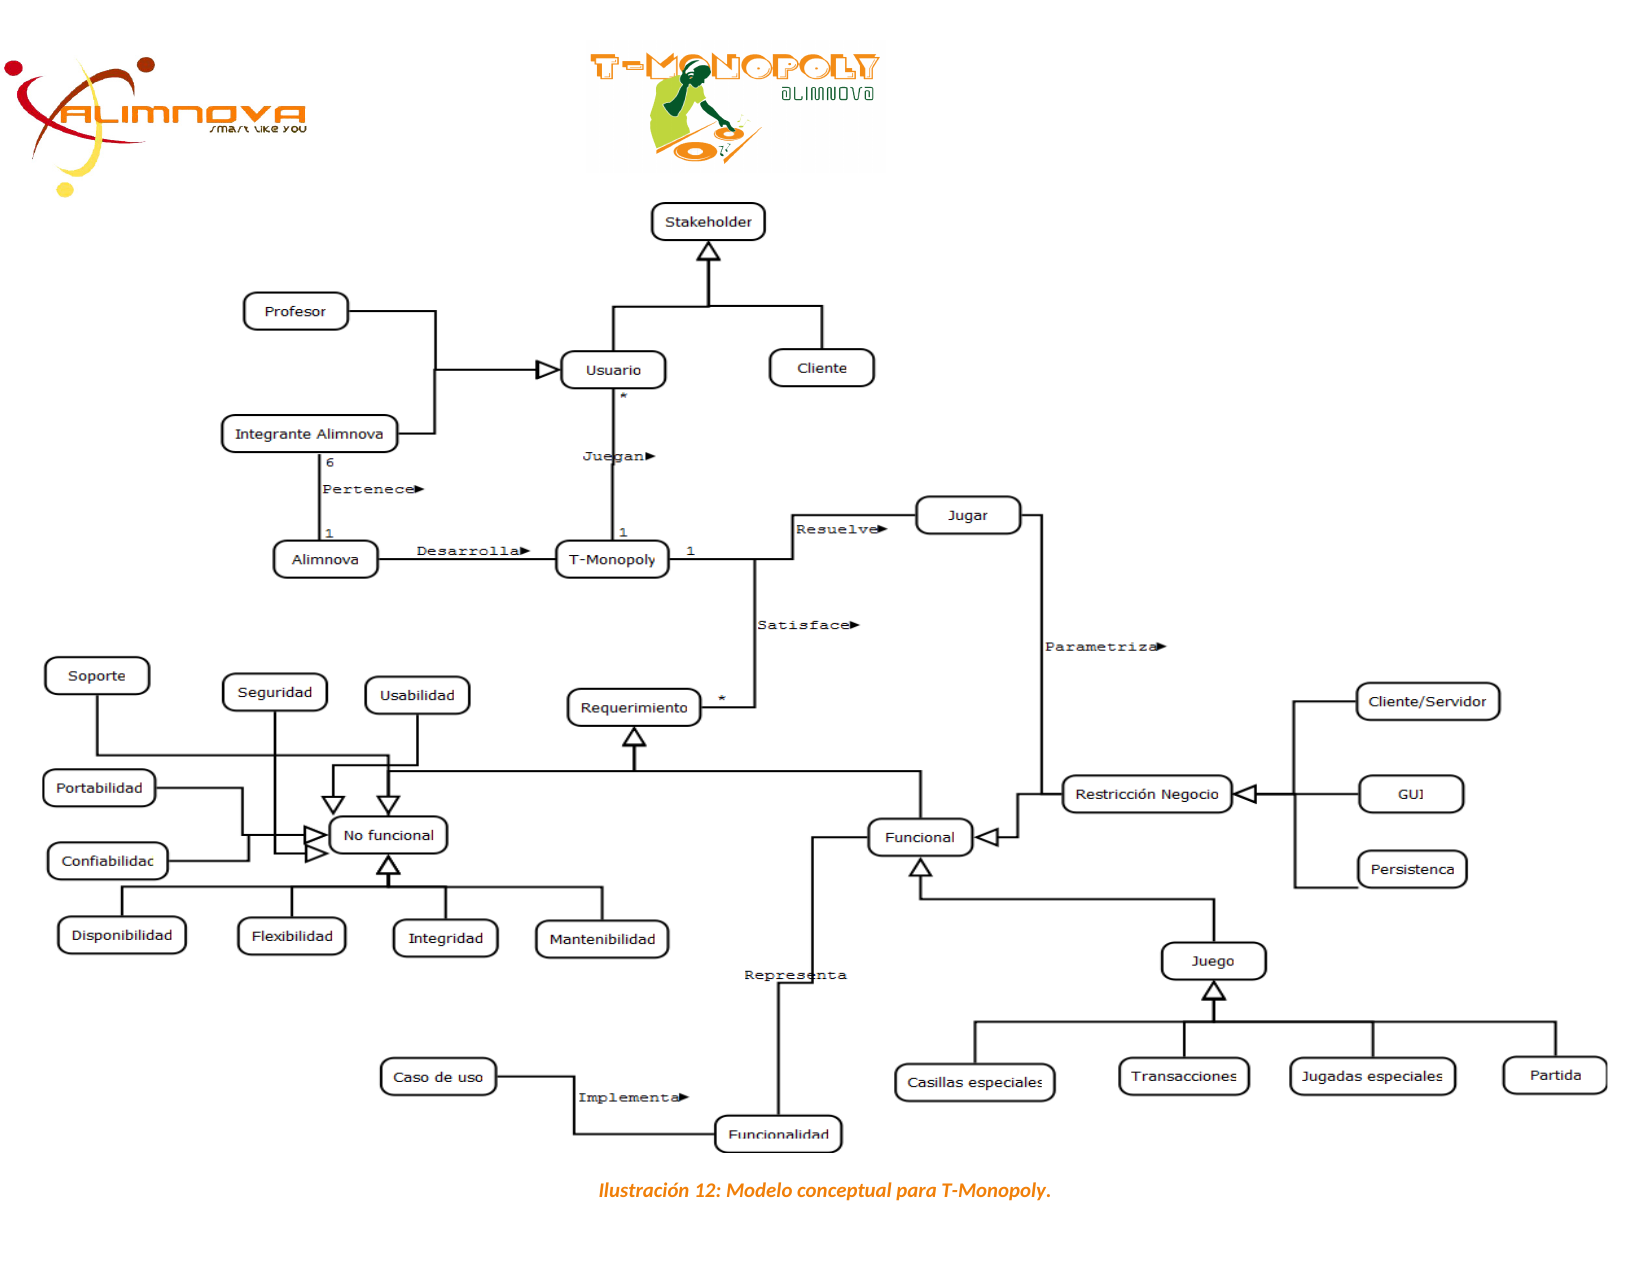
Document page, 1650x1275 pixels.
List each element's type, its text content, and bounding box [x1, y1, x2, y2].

picture [0, 55, 308, 199]
picture [585, 40, 887, 173]
text Ilustración 12: Modelo conceptual para T-Monopoly. [0, 1177, 1650, 1203]
picture [42, 202, 1608, 1153]
